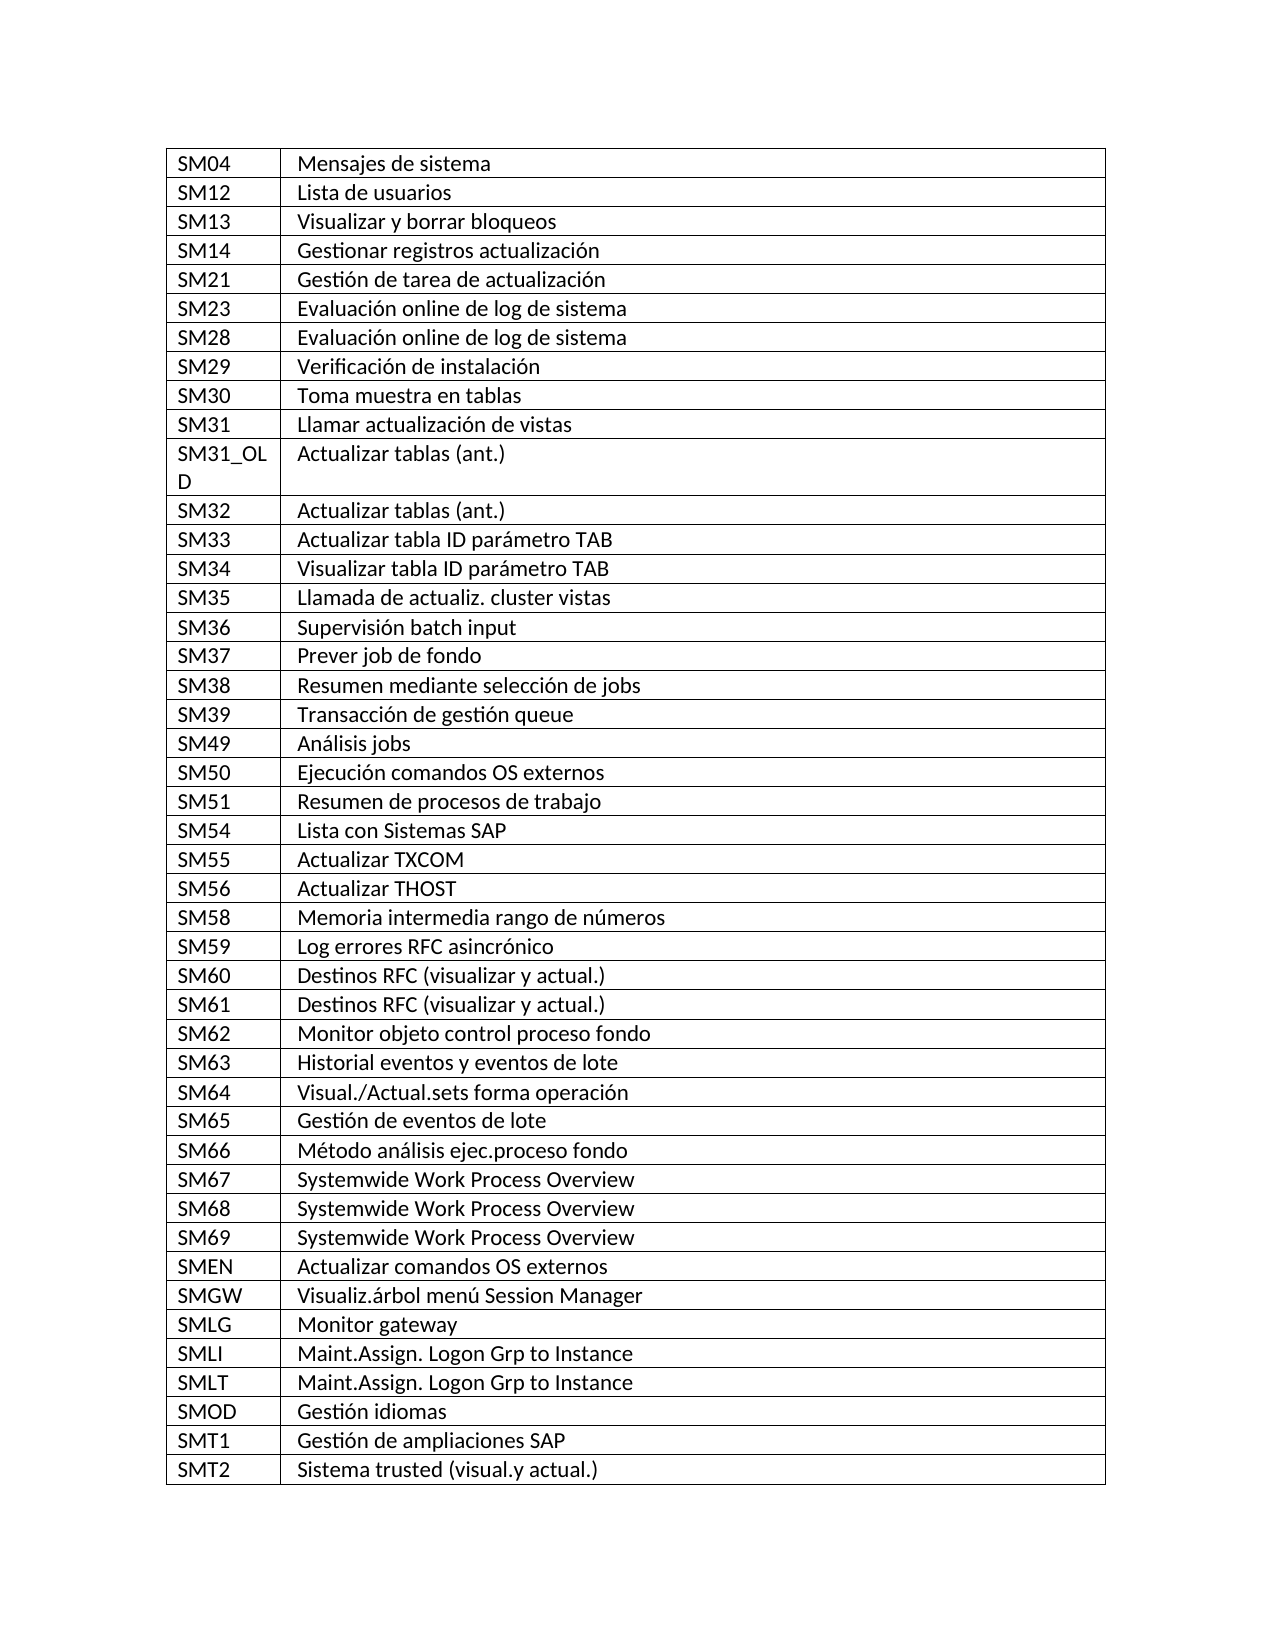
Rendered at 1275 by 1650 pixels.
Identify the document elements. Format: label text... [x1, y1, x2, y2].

table_cell SM34 [167, 555, 280, 582]
table_cell SM23 [167, 294, 280, 322]
table_cell Monitor gateway [281, 1310, 1105, 1338]
table_cell SM29 [167, 352, 280, 380]
table_cell SM54 [167, 816, 280, 844]
table_cell SMLG [167, 1310, 280, 1338]
table_cell Llamada de actualiz. cluster vistas [281, 584, 1105, 612]
table_cell Lista con Sistemas SAP [281, 816, 1105, 844]
table_cell Análisis jobs [281, 729, 1105, 757]
table_cell Systemwide Work Process Overview [281, 1194, 1105, 1222]
table_cell SM58 [167, 903, 280, 931]
table_cell Gestión idiomas [281, 1397, 1105, 1425]
table_cell SM21 [167, 265, 280, 293]
table_cell Actualizar THOST [281, 874, 1105, 902]
table_cell SM31_OLD [167, 439, 280, 495]
table_cell SM12 [167, 178, 280, 206]
table_cell SM04 [167, 149, 280, 177]
table_cell SM49 [167, 729, 280, 757]
table_cell SM50 [167, 758, 280, 786]
table_cell SM62 [167, 1020, 280, 1047]
table_cell SM59 [167, 932, 280, 960]
table_cell Actualizar tablas (ant.) [281, 496, 1105, 524]
table_cell Visual./Actual.sets forma operación [281, 1078, 1105, 1106]
table_cell Resumen mediante selección de jobs [281, 671, 1105, 699]
table_cell Gestión de eventos de lote [281, 1107, 1105, 1135]
table_cell SM60 [167, 961, 280, 989]
table_cell Ejecución comandos OS externos [281, 758, 1105, 786]
table_cell SM63 [167, 1049, 280, 1077]
table_cell SMOD [167, 1397, 280, 1425]
table_cell Maint.Assign. Logon Grp to Instance [281, 1339, 1105, 1367]
table_cell Actualizar TXCOM [281, 845, 1105, 873]
table_cell Transacción de gestión queue [281, 700, 1105, 728]
table_cell Resumen de procesos de trabajo [281, 787, 1105, 815]
table_cell Mensajes de sistema [281, 149, 1105, 177]
table_cell Prever job de fondo [281, 642, 1105, 670]
table_cell Gestionar registros actualización [281, 236, 1105, 264]
table_cell Memoria intermedia rango de números [281, 903, 1105, 931]
table_cell SM28 [167, 323, 280, 351]
table_cell Sistema trusted (visual.y actual.) [281, 1455, 1105, 1483]
table_cell SM65 [167, 1107, 280, 1135]
table_cell SMGW [167, 1281, 280, 1309]
table_cell SM66 [167, 1136, 280, 1164]
table_cell Monitor objeto control proceso fondo [281, 1020, 1105, 1047]
table_cell SMLI [167, 1339, 280, 1367]
table_cell SM32 [167, 496, 280, 524]
table_cell Gestión de ampliaciones SAP [281, 1426, 1105, 1454]
table_cell SM37 [167, 642, 280, 670]
table_cell SM55 [167, 845, 280, 873]
table_cell SM36 [167, 613, 280, 641]
table_cell Historial eventos y eventos de lote [281, 1049, 1105, 1077]
table_cell Actualizar tablas (ant.) [281, 439, 1105, 495]
table_cell SMT2 [167, 1455, 280, 1483]
table_cell Visualizar y borrar bloqueos [281, 207, 1105, 235]
table_cell Llamar actualización de vistas [281, 410, 1105, 438]
table_cell Log errores RFC asincrónico [281, 932, 1105, 960]
table_cell SM56 [167, 874, 280, 902]
table_cell SMT1 [167, 1426, 280, 1454]
table_cell Actualizar tabla ID parámetro TAB [281, 525, 1105, 553]
table_cell Toma muestra en tablas [281, 381, 1105, 409]
table_cell SM69 [167, 1223, 280, 1251]
table_cell SM39 [167, 700, 280, 728]
table_cell Evaluación online de log de sistema [281, 294, 1105, 322]
table_cell Lista de usuarios [281, 178, 1105, 206]
table_cell Evaluación online de log de sistema [281, 323, 1105, 351]
table_cell SM67 [167, 1165, 280, 1193]
table_cell SM61 [167, 990, 280, 1018]
table_cell Systemwide Work Process Overview [281, 1223, 1105, 1251]
table_cell SM51 [167, 787, 280, 815]
table_cell SM64 [167, 1078, 280, 1106]
table_cell SMLT [167, 1368, 280, 1396]
table_cell Visualiz.árbol menú Session Manager [281, 1281, 1105, 1309]
table_cell SM35 [167, 584, 280, 612]
table_cell SM38 [167, 671, 280, 699]
table_cell SM14 [167, 236, 280, 264]
table_cell Método análisis ejec.proceso fondo [281, 1136, 1105, 1164]
table_cell Actualizar comandos OS externos [281, 1252, 1105, 1280]
table_cell Maint.Assign. Logon Grp to Instance [281, 1368, 1105, 1396]
table_cell SMEN [167, 1252, 280, 1280]
table_cell Verificación de instalación [281, 352, 1105, 380]
table_cell Destinos RFC (visualizar y actual.) [281, 961, 1105, 989]
table_cell Supervisión batch input [281, 613, 1105, 641]
table_cell Systemwide Work Process Overview [281, 1165, 1105, 1193]
table_cell SM13 [167, 207, 280, 235]
table_cell SM33 [167, 525, 280, 553]
table_cell Gestión de tarea de actualización [281, 265, 1105, 293]
table_cell SM68 [167, 1194, 280, 1222]
table_cell SM31 [167, 410, 280, 438]
table_cell SM30 [167, 381, 280, 409]
table_cell Destinos RFC (visualizar y actual.) [281, 990, 1105, 1018]
table_cell Visualizar tabla ID parámetro TAB [281, 555, 1105, 582]
